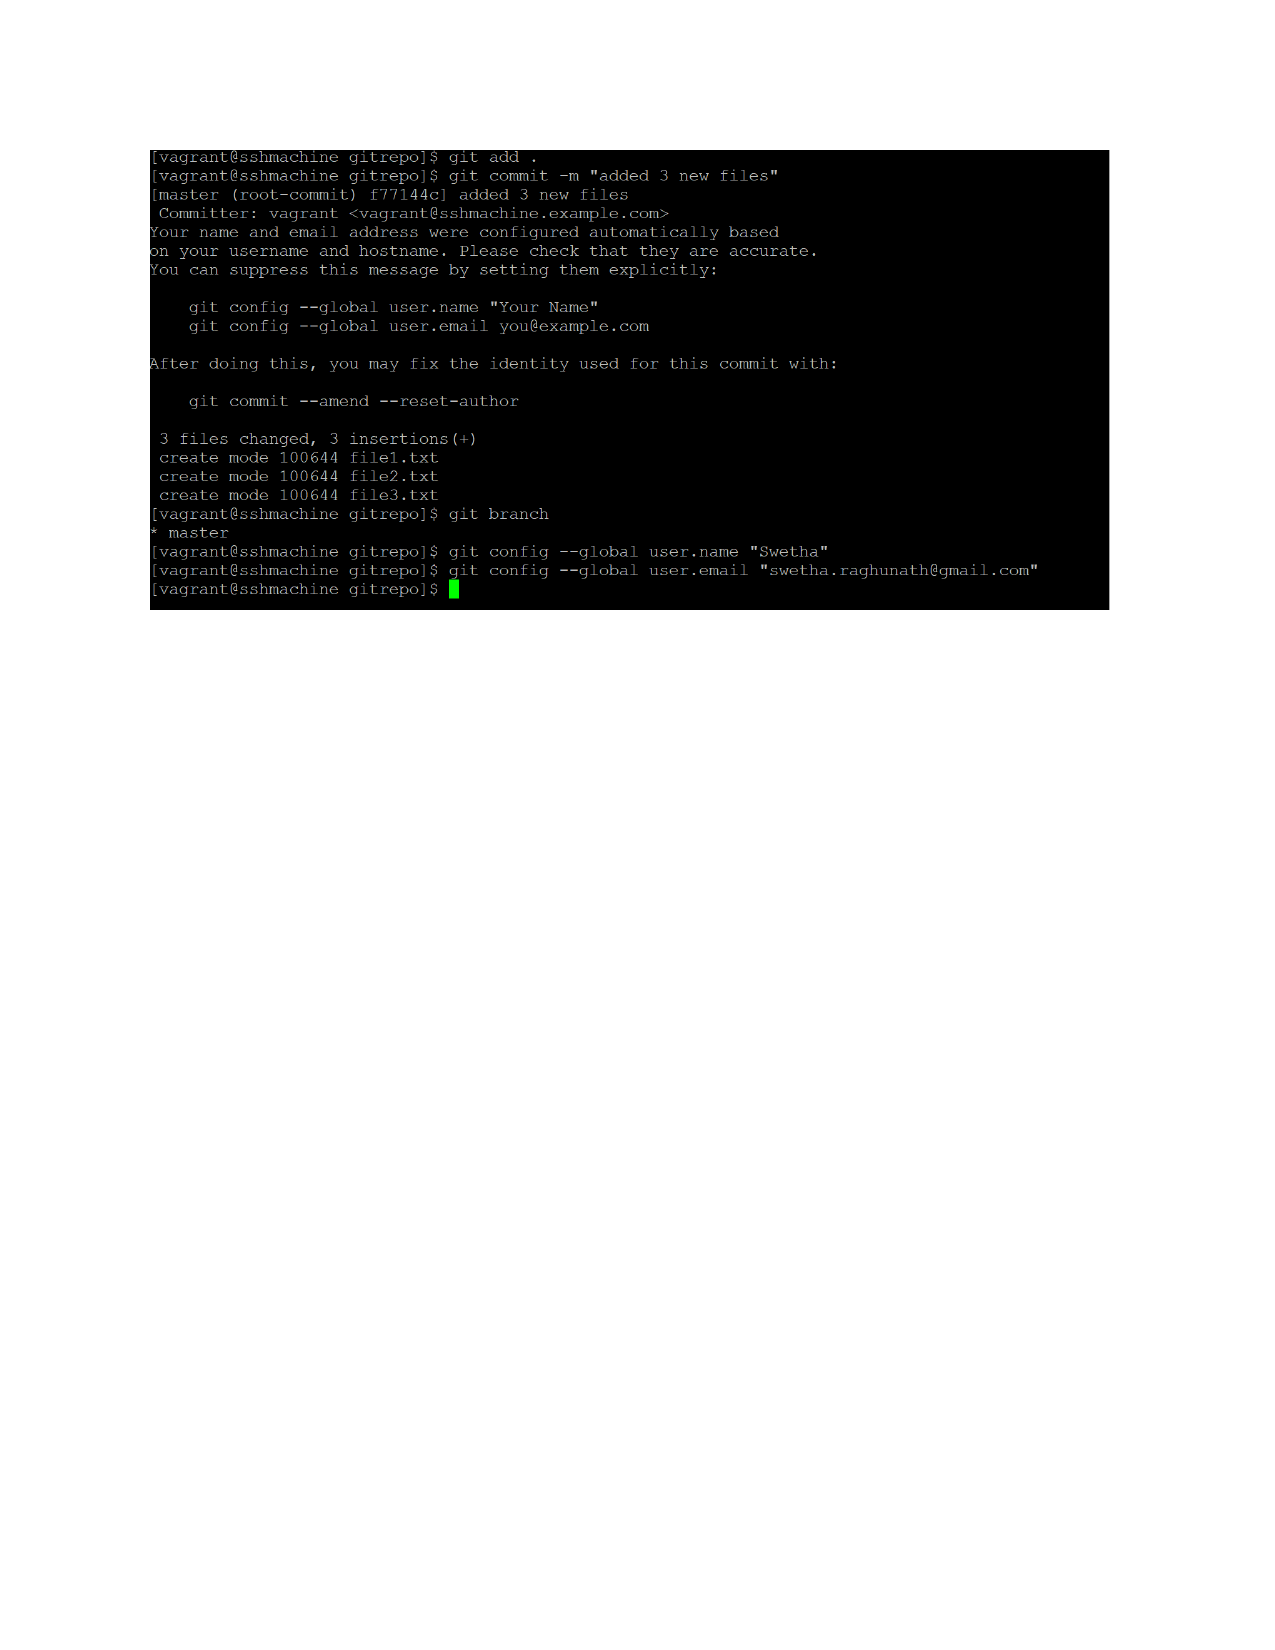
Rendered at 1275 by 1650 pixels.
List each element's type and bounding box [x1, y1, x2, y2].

picture [150, 150, 1110, 610]
